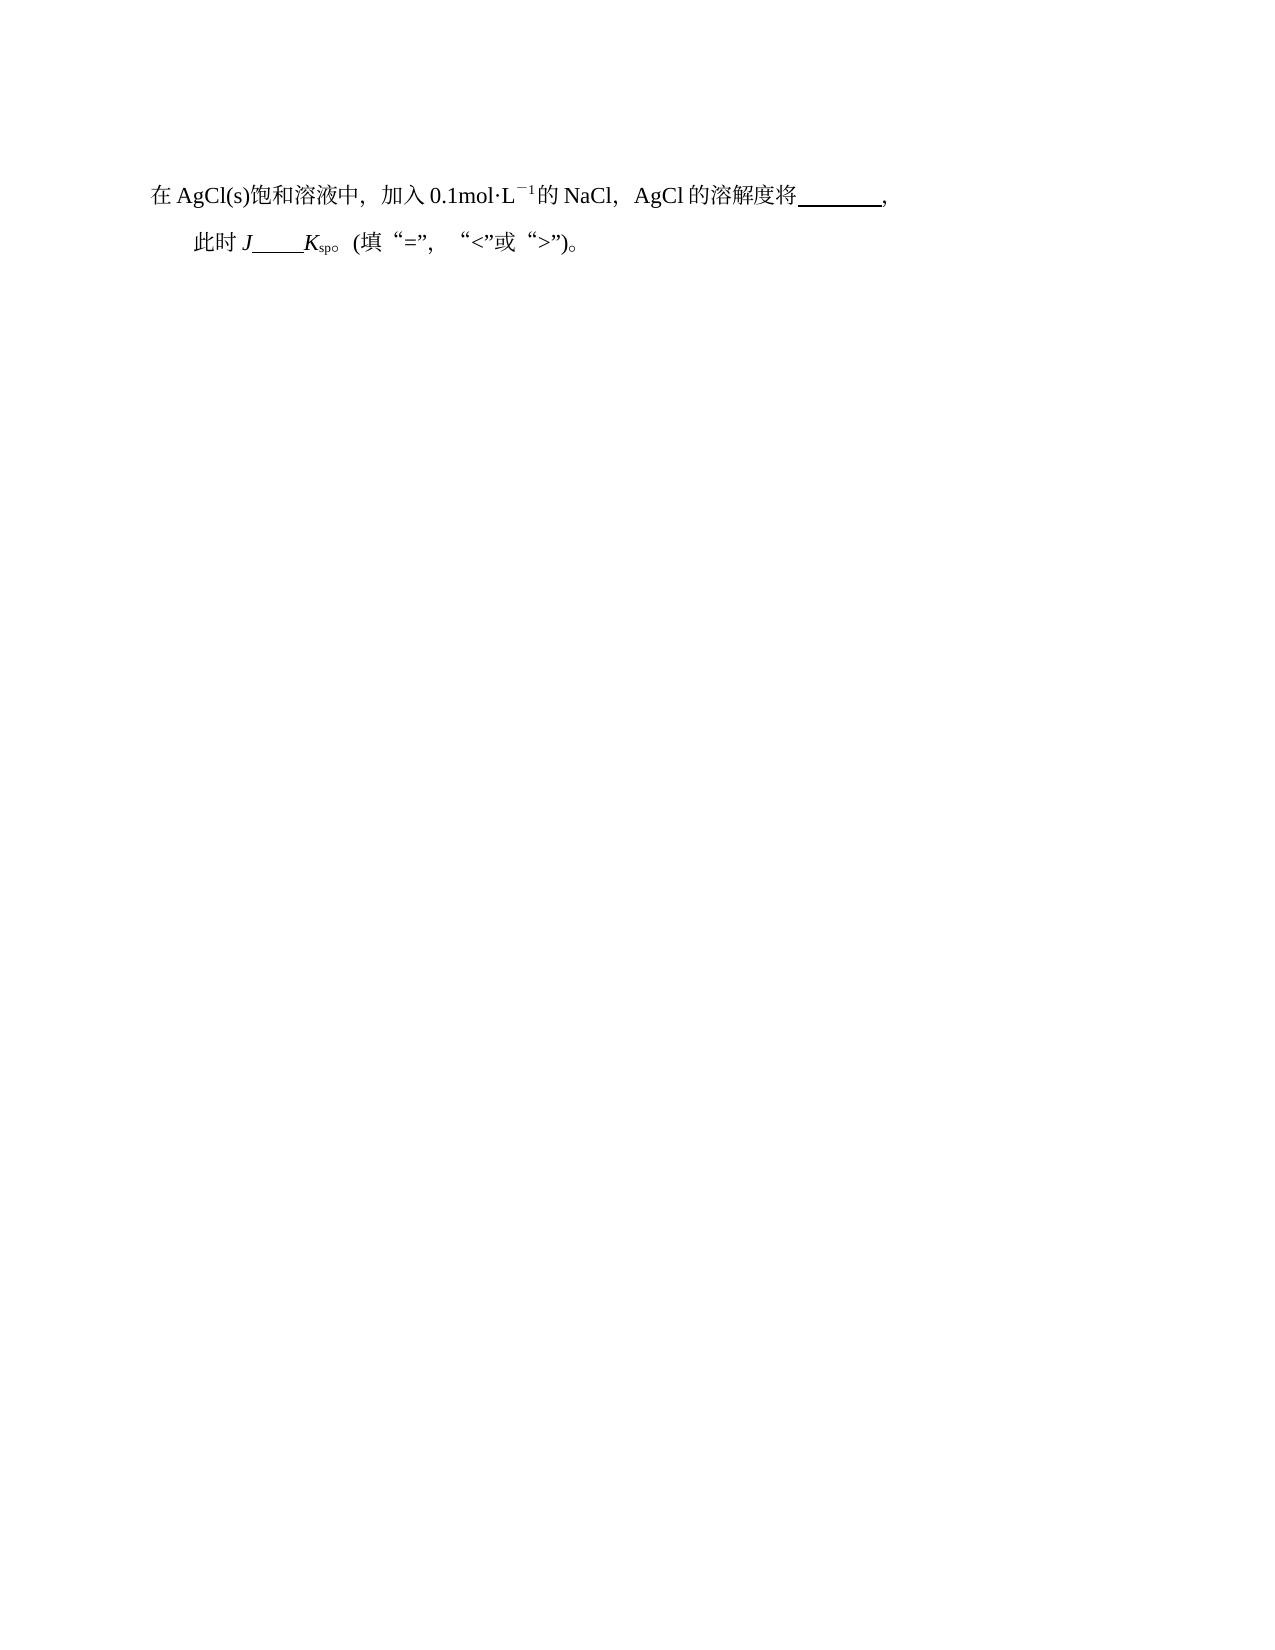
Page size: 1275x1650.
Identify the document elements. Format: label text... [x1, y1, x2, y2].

text 此时J Ksp。(填“=”，“<”或“>”)。 [150, 236, 1125, 270]
text 在AgCl(s)饱和溶液中，加入0.1mol·L－1的NaCl，AgCl的溶解度将 ， [150, 184, 1125, 218]
